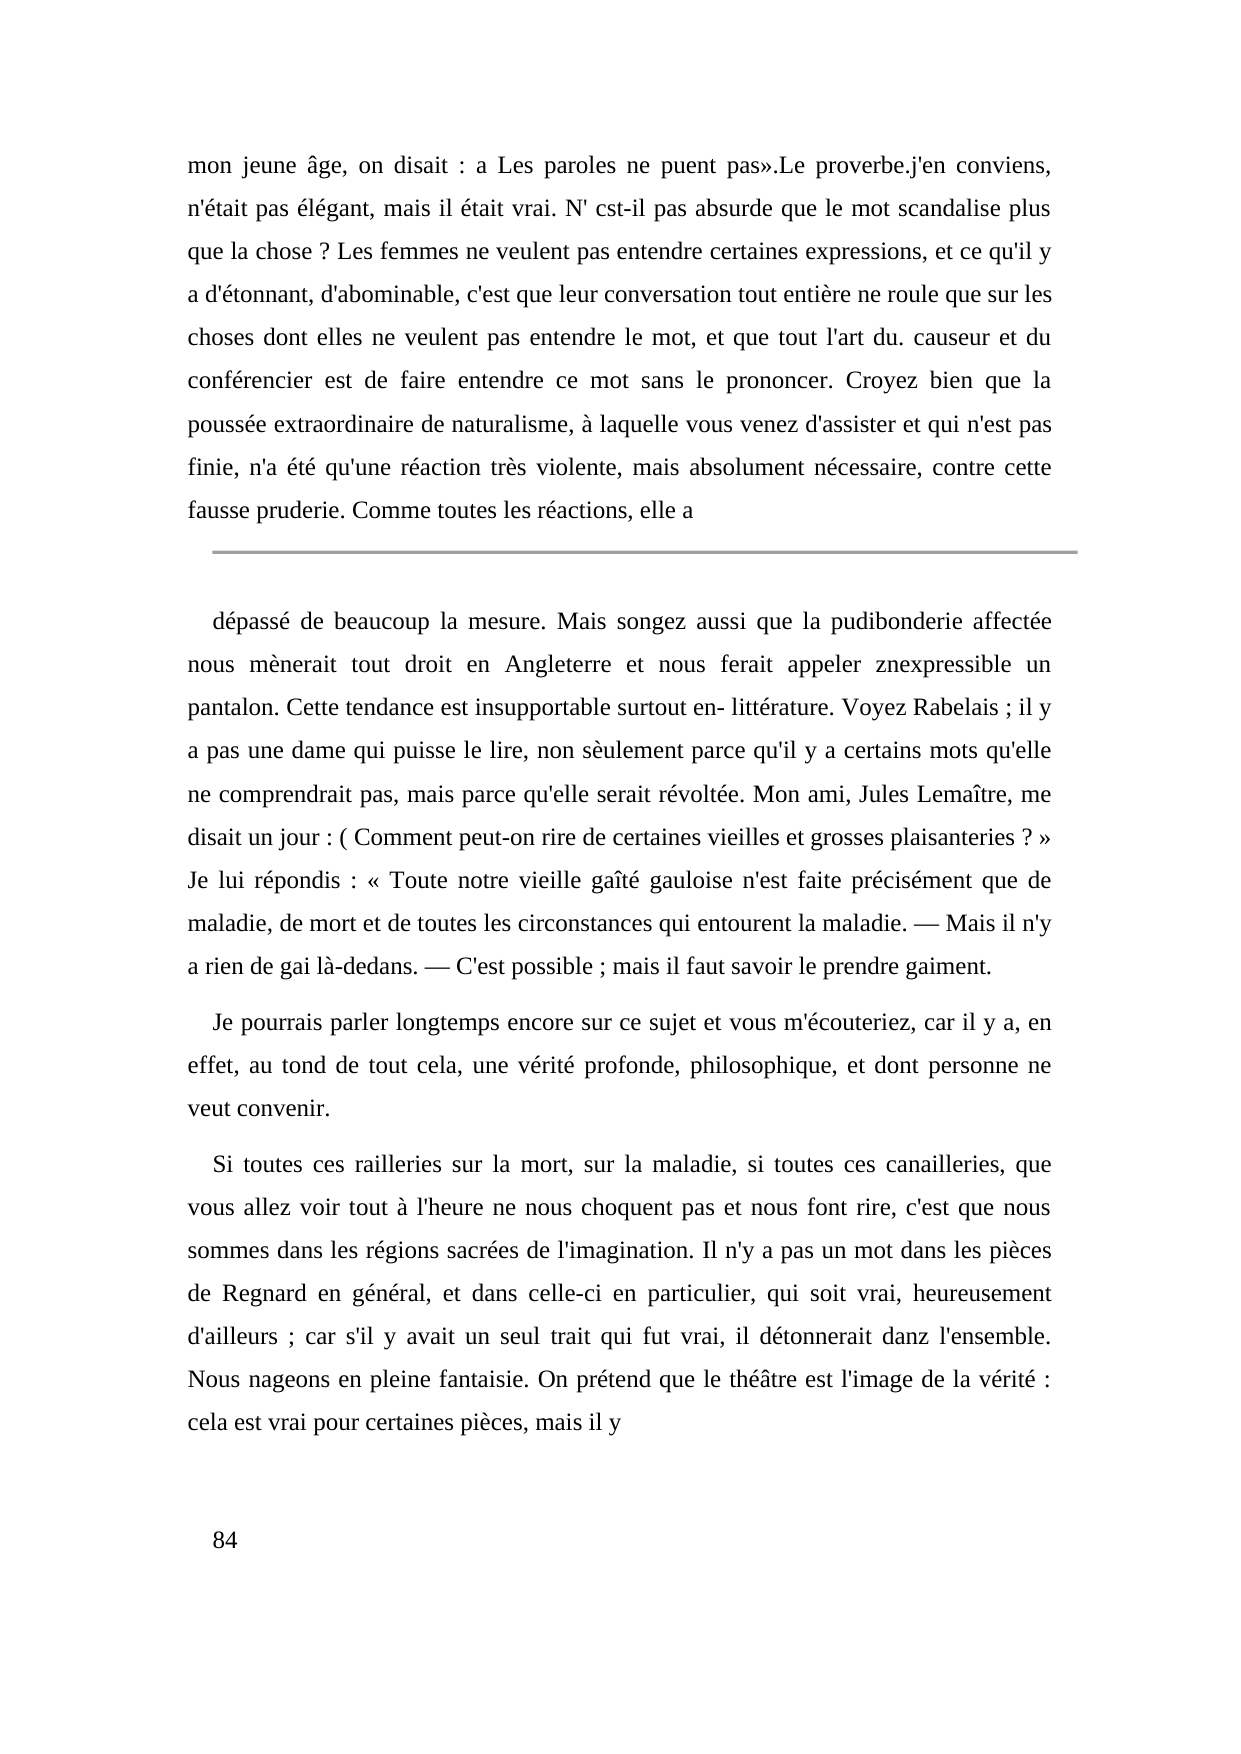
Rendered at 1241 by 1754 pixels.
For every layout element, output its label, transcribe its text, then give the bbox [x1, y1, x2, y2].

text dépassé de beaucoup la mesure. Mais songez aussi que la pudibonderie affectée nous mènerait tout droit en Angleterre et nous ferait appeler znexpressible un pantalon. Cette tendance est insupportable surtout en- littérature. Voyez Rabelais ; il y a pas une dame qui puisse le lire, non sèulement parce qu'il y a certains mots qu'elle ne comprendrait pas, mais parce qu'elle serait révoltée. Mon ami, Jules Lemaître, me disait un jour : ( Comment peut-on rire de certaines vieilles et grosses plaisanteries ? » Je lui répondis : « Toute notre vieille gaîté gauloise n'est faite précisément que de maladie, de mort et de toutes les circonstances qui entourent la maladie. — Mais il n'y a rien de gai là-dedans. — C'est possible ; mais il faut savoir le prendre gaiment. [187, 606, 1053, 980]
text Je pourrais parler longtemps encore sur ce sujet et vous m'écouteriez, car il y a, en effet, au tond de tout cela, une vérité profonde, philosophique, et dont personne ne veut convenir. [187, 1007, 1053, 1122]
text Si toutes ces railleries sur la mort, sur la maladie, si toutes ces canailleries, que vous allez voir tout à l'heure ne nous choquent pas et nous font rire, c'est que nous sommes dans les régions sacrées de l'imagination. Il n'y a pas un mot dans les pièces de Regnard en général, et dans celle-ci en particulier, qui soit vrai, heureusement d'ailleurs ; car s'il y avait un seul trait qui fut vrai, il détonnerait danz l'ensemble. Nous nageons en pleine fantaisie. On prétend que le théâtre est l'image de la vérité : cela est vrai pour certaines pièces, mais il y [187, 1149, 1053, 1436]
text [187, 150, 1053, 524]
